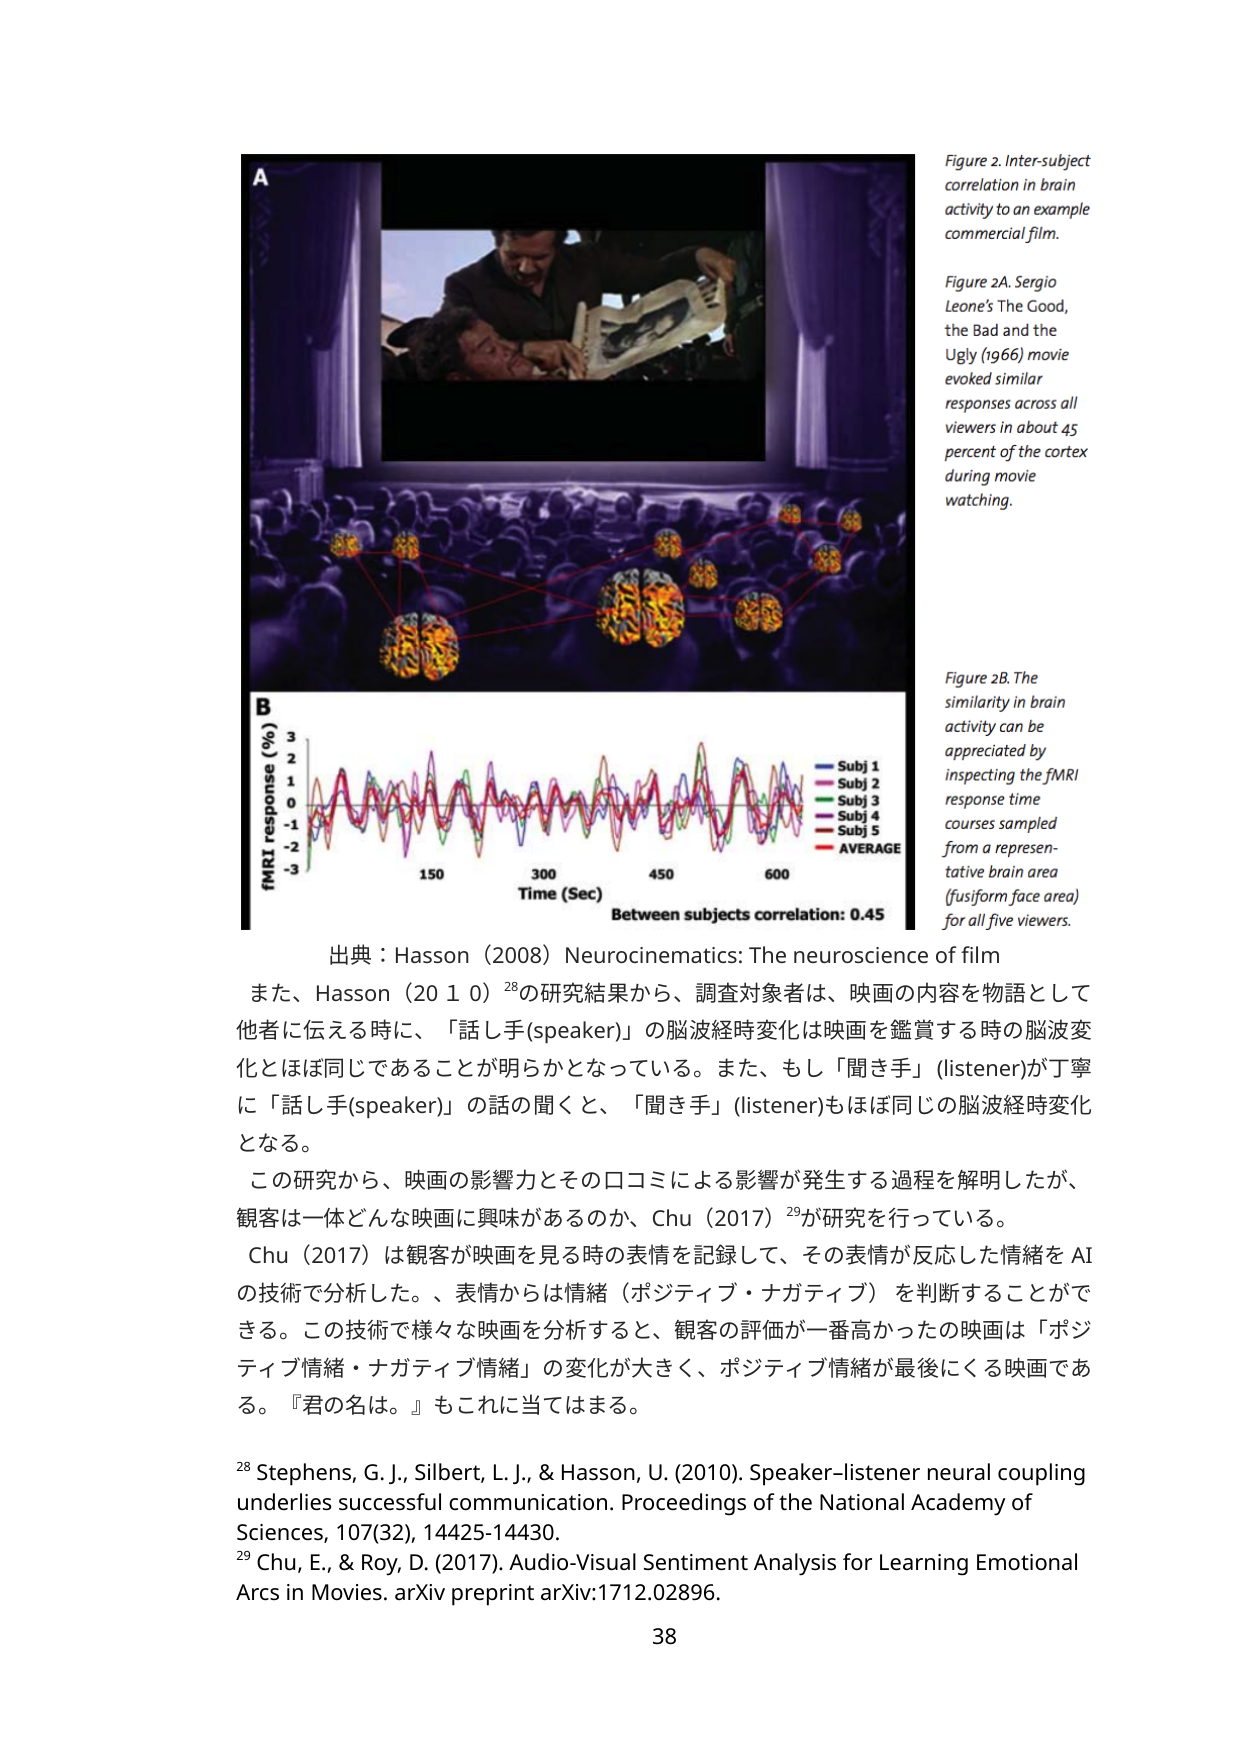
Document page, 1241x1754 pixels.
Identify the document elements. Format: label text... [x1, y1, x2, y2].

text この研究から、映画の影響力とその口コミによる影響が発生する過程を解明したが、観客は一体どんな映画に興味があるのか、Chu（2017）が研究を行っている。 [236, 1160, 1092, 1235]
text 出典：Hasson（2008）Neurocinematics: The neuroscience of film [236, 935, 1092, 973]
picture [236, 147, 1097, 935]
text また、Hasson（20１0）の研究結果から、調査対象者は、映画の内容を物語として他者に伝える時に、「話し手(speaker)」の脳波経時変化は映画を鑑賞する時の脳波変化とほぼ同じであることが明らかとなっている。また、もし「聞き手」(listener)が丁寧に「話し手(speaker)」の話の聞くと、「聞き手」(listener)もほぼ同じの脳波経時変化となる。 [236, 973, 1092, 1160]
text Chu（2017）は観客が映画を見る時の表情を記録して、その表情が反応した情緒をAIの技術で分析した。、表情からは情緒（ポジティブ・ナガティブ） を判断することができる。この技術で様々な映画を分析すると、観客の評価が一番高かったの映画は「ポジティブ情緒・ナガティブ情緒」の変化が大きく、ポジティブ情緒が最後にくる映画である。『君の名は。』もこれに当てはまる。 [236, 1235, 1092, 1423]
